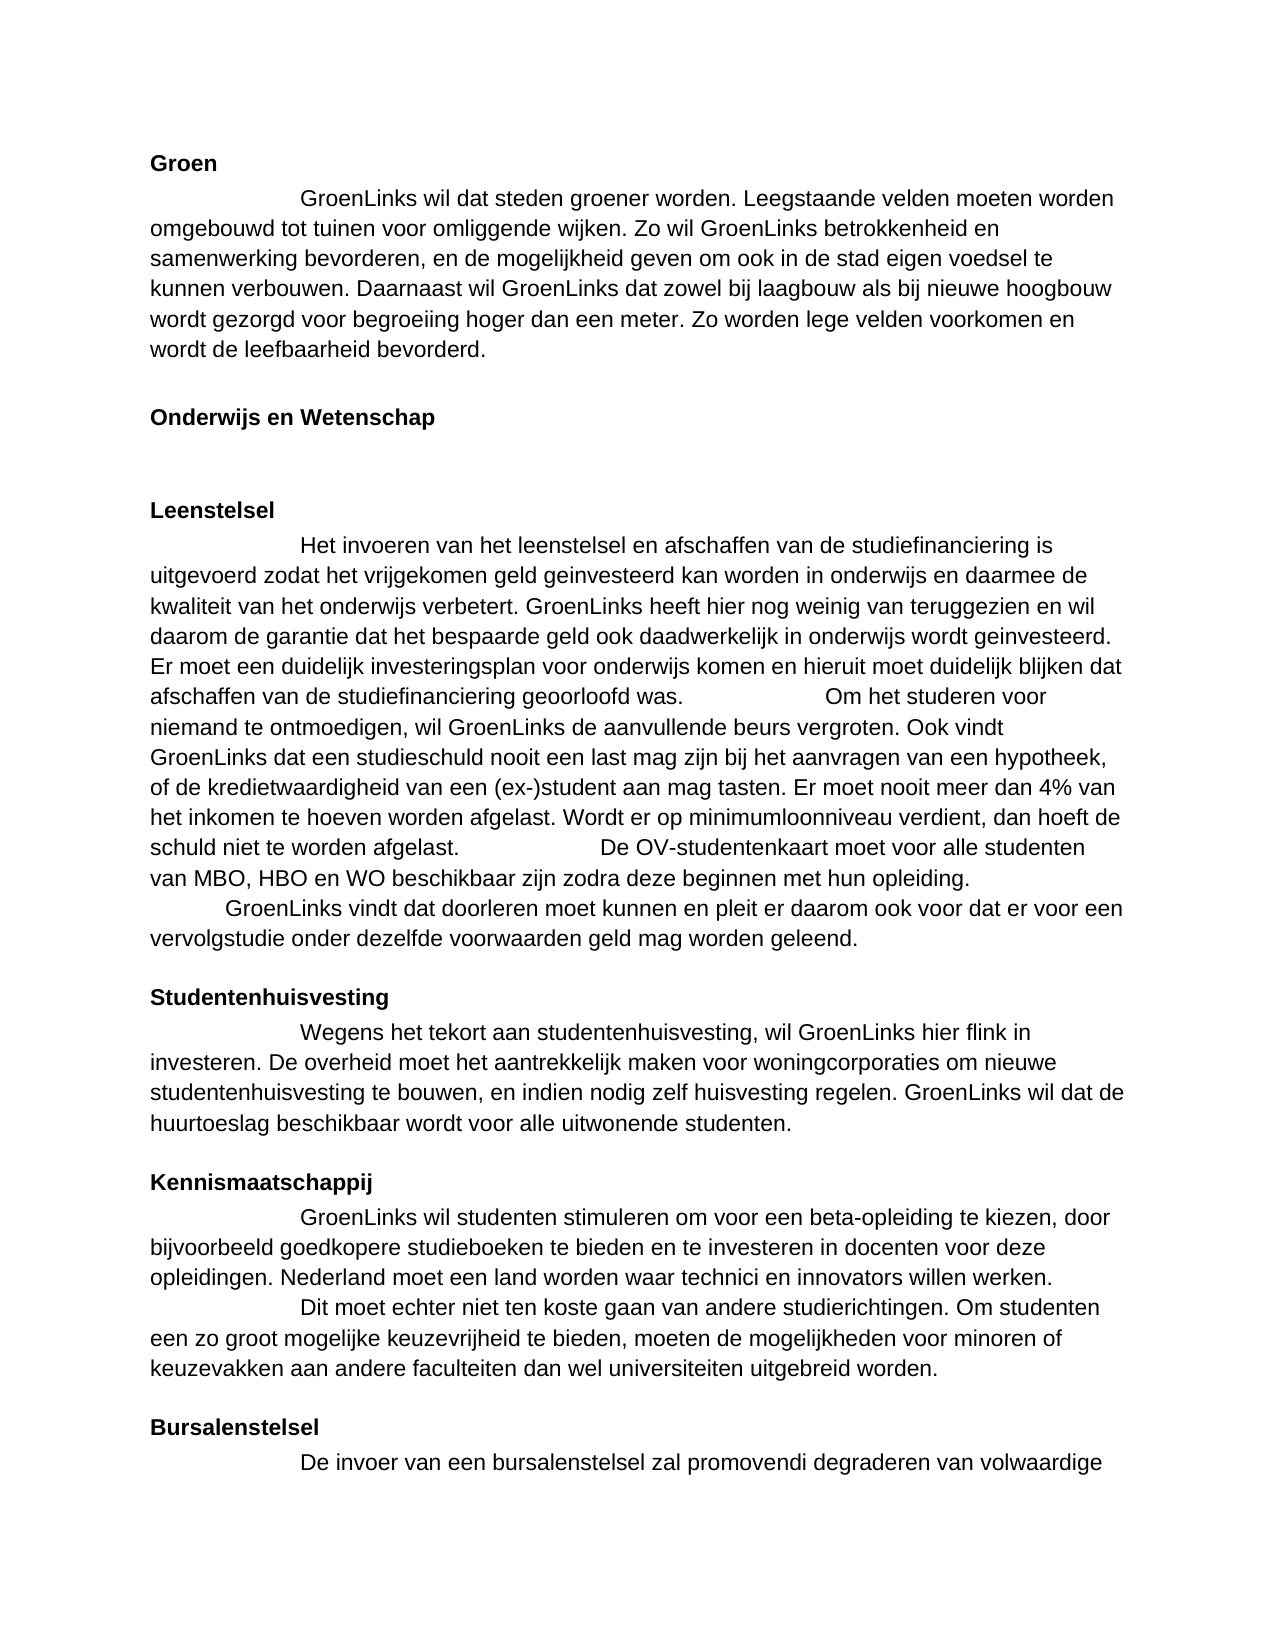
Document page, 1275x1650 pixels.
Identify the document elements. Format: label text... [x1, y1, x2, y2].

text GroenLinks wil studenten stimuleren om voor een beta-opleiding te kiezen, door bijvoorbeeld goedkopere studieboeken te bieden en te investeren in docenten voor deze opleidingen. Nederland moet een land worden waar technici en innovators willen werken. Dit moet echter niet ten koste gaan van andere studierichtingen. Om studenten een zo groot mogelijke keuzevrijheid te bieden, moeten de mogelijkheden voor minoren of keuzevakken aan andere faculteiten dan wel universiteiten uitgebreid worden. [150, 1204, 1125, 1381]
subtitle Groen [150, 150, 1125, 176]
subtitle Kennismaatschappij [150, 1169, 1125, 1195]
subtitle Studentenhuisvesting [150, 984, 1125, 1011]
text Wegens het tekort aan studentenhuisvesting, wil GroenLinks hier flink in investeren. De overheid moet het aantrekkelijk maken voor woningcorporaties om nieuwe studentenhuisvesting te bouwen, en indien nodig zelf huisvesting regelen. GroenLinks wil dat de huurtoeslag beschikbaar wordt voor alle uitwonende studenten. [150, 1019, 1125, 1136]
text Het invoeren van het leenstelsel en afschaffen van de studiefinanciering is uitgevoerd zodat het vrijgekomen geld geinvesteerd kan worden in onderwijs en daarmee de kwaliteit van het onderwijs verbetert. GroenLinks heeft hier nog weinig van teruggezien en wil daarom de garantie dat het bespaarde geld ook daadwerkelijk in onderwijs wordt geinvesteerd. Er moet een duidelijk investeringsplan voor onderwijs komen en hieruit moet duidelijk blijken dat afschaffen van de studiefinanciering geoorloofd was. Om het studeren voor niemand te ontmoedigen, wil GroenLinks de aanvullende beurs vergroten. Ook vindt GroenLinks dat een studieschuld nooit een last mag zijn bij het aanvragen van een hypotheek, of de kredietwaardigheid van een (ex-)student aan mag tasten. Er moet nooit meer dan 4% van het inkomen te hoeven worden afgelast. Wordt er op minimumloonniveau verdient, dan hoeft de schuld niet te worden afgelast. De OV-studentenkaart moet voor alle studenten van MBO, HBO en WO beschikbaar zijn zodra deze beginnen met hun opleiding. GroenLinks vindt dat doorleren moet kunnen en pleit er daarom ook voor dat er voor een vervolgstudie onder dezelfde voorwaarden geld mag worden geleend. [150, 532, 1125, 951]
subtitle Bursalenstelsel [150, 1414, 1125, 1440]
subtitle Leenstelsel [150, 497, 1125, 524]
subtitle Onderwijs en Wetenschap [150, 403, 1125, 430]
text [150, 1449, 1125, 1475]
text GroenLinks wil dat steden groener worden. Leegstaande velden moeten worden omgebouwd tot tuinen voor omliggende wijken. Zo wil GroenLinks betrokkenheid en samenwerking bevorderen, en de mogelijkheid geven om ook in de stad eigen voedsel te kunnen verbouwen. Daarnaast wil GroenLinks dat zowel bij laagbouw als bij nieuwe hoogbouw wordt gezorgd voor begroeiing hoger dan een meter. Zo worden lege velden voorkomen en wordt de leefbaarheid bevorderd. [150, 185, 1125, 362]
